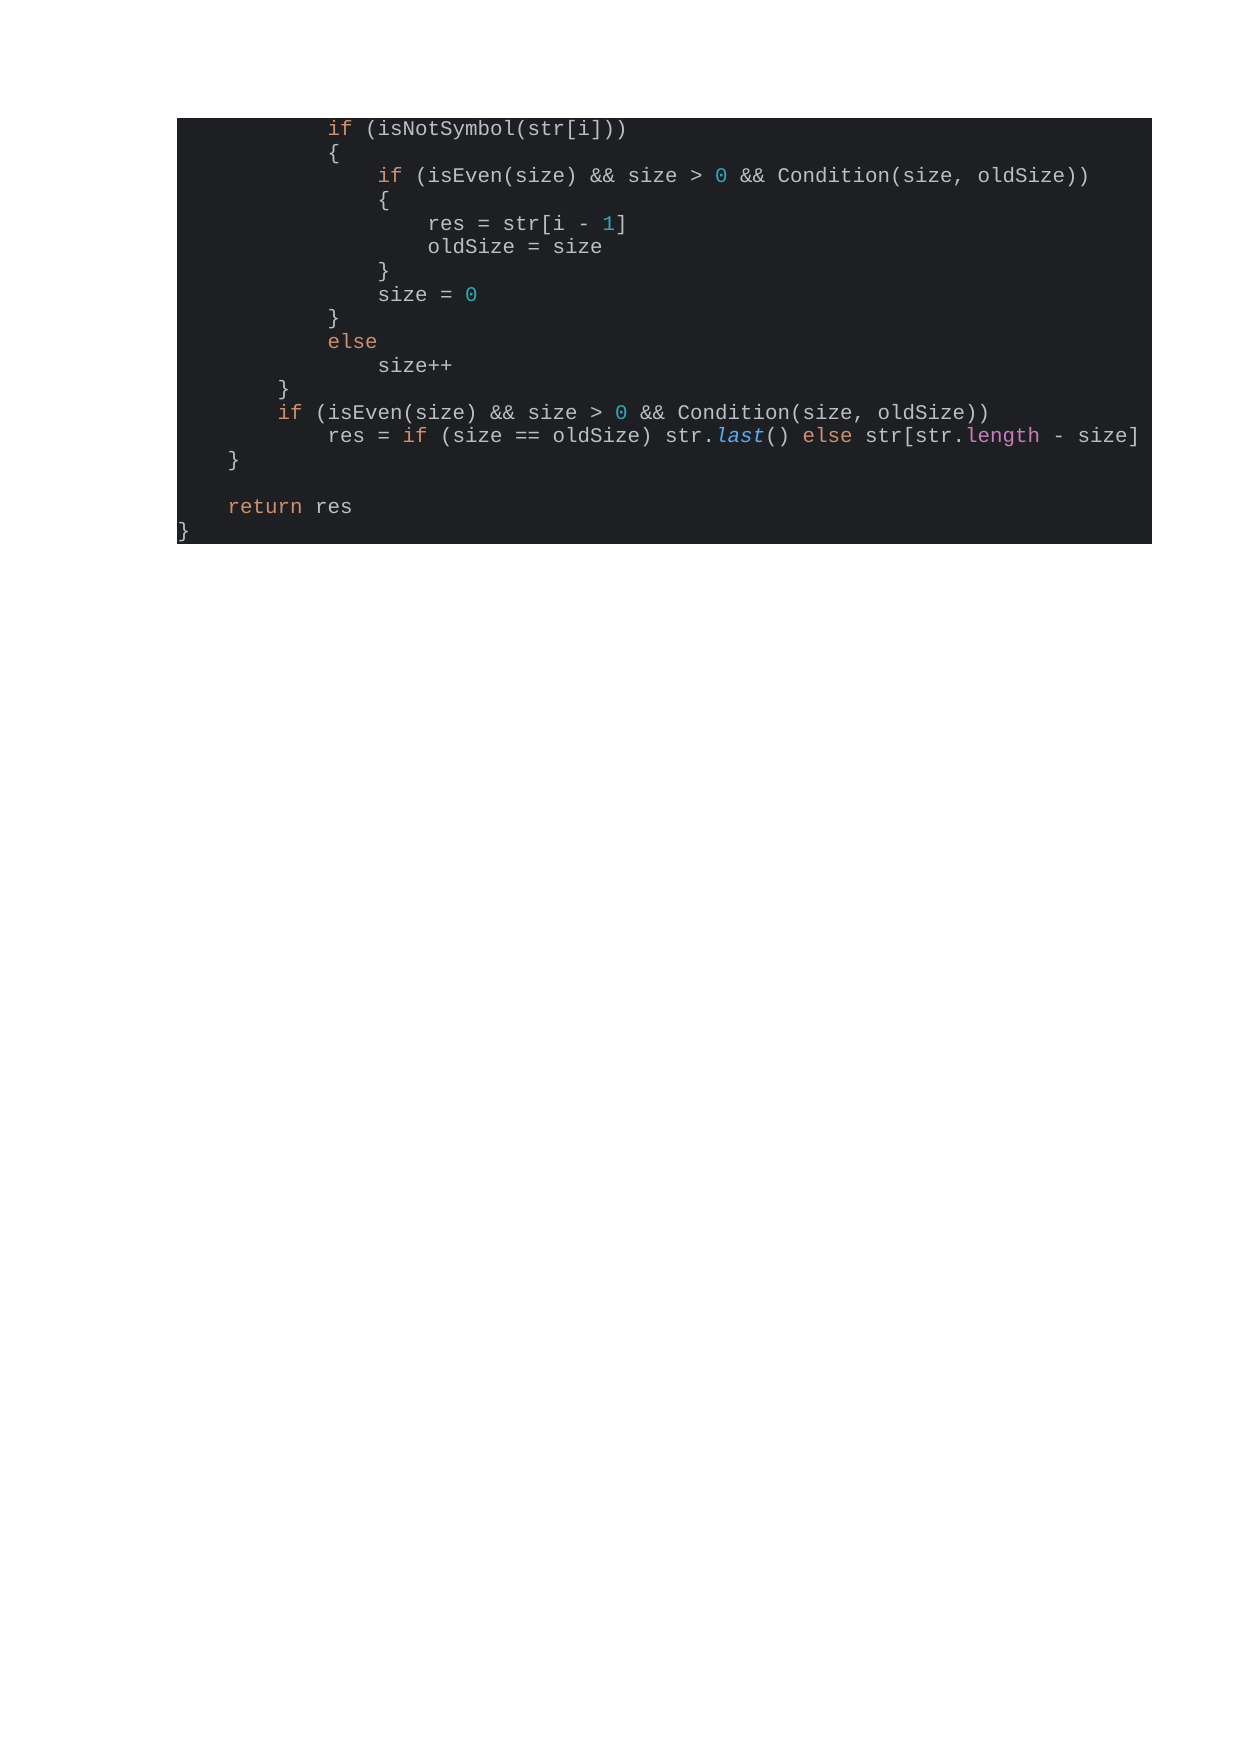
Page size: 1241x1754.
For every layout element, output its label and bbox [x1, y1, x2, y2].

text [177, 118, 1152, 544]
